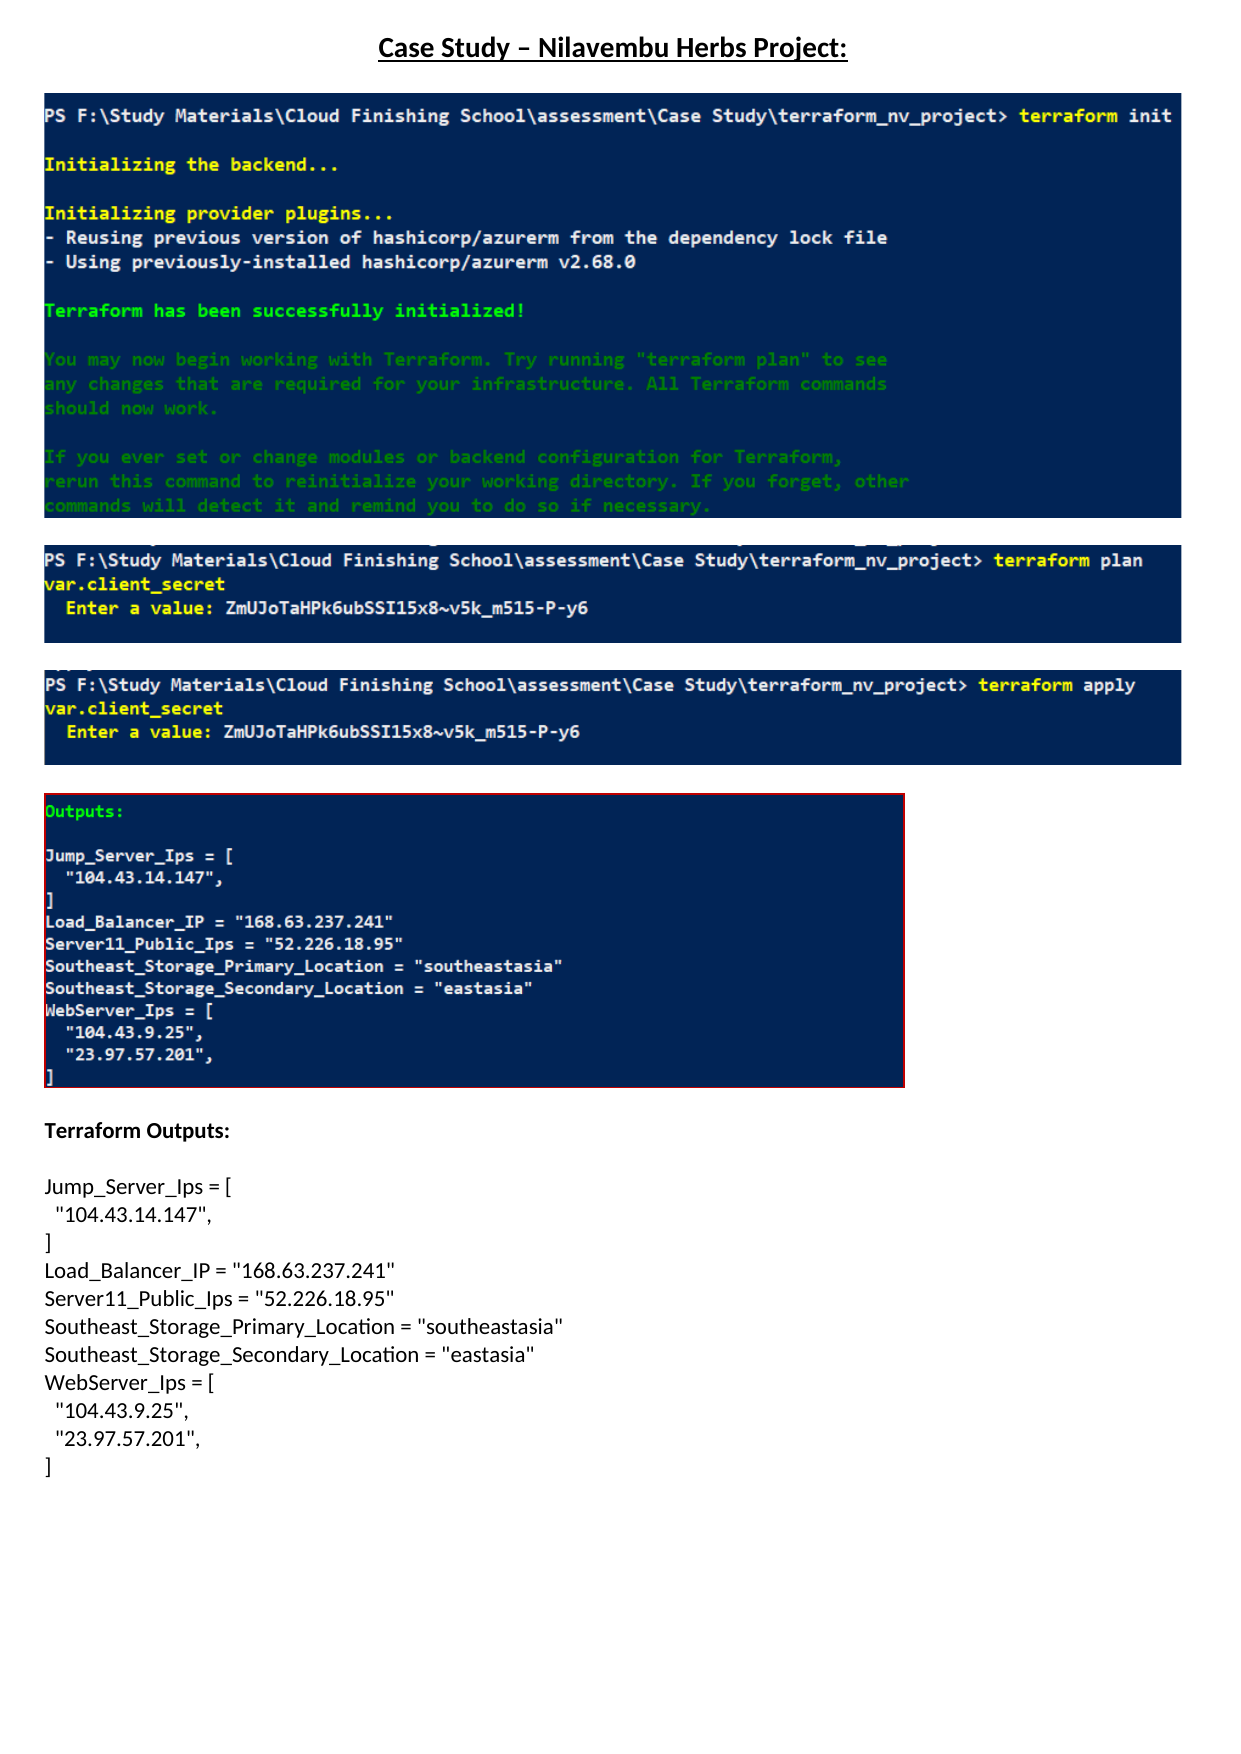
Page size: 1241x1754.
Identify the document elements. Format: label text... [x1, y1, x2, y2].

picture [44, 670, 1182, 765]
text ] [44, 1452, 1181, 1480]
text WebServer_Ips = [ [44, 1368, 1181, 1396]
picture [46, 795, 903, 1087]
picture [44, 93, 1182, 518]
text "104.43.9.25", [44, 1396, 1181, 1424]
text "104.43.14.147", [44, 1200, 1181, 1228]
text Load_Balancer_IP = "168.63.237.241" [44, 1256, 1181, 1284]
text Terraform Outputs: [44, 1116, 1181, 1144]
text Case Study – Nilavembu Herbs Project: [44, 29, 1181, 65]
text Southeast_Storage_Secondary_Location = "eastasia" [44, 1340, 1181, 1368]
text ] [44, 1228, 1181, 1256]
text "23.97.57.201", [44, 1424, 1181, 1452]
text Southeast_Storage_Primary_Location = "southeastasia" [44, 1312, 1181, 1340]
text Jump_Server_Ips = [ [44, 1172, 1181, 1200]
picture [44, 545, 1182, 643]
text Server11_Public_Ips = "52.226.18.95" [44, 1284, 1181, 1312]
